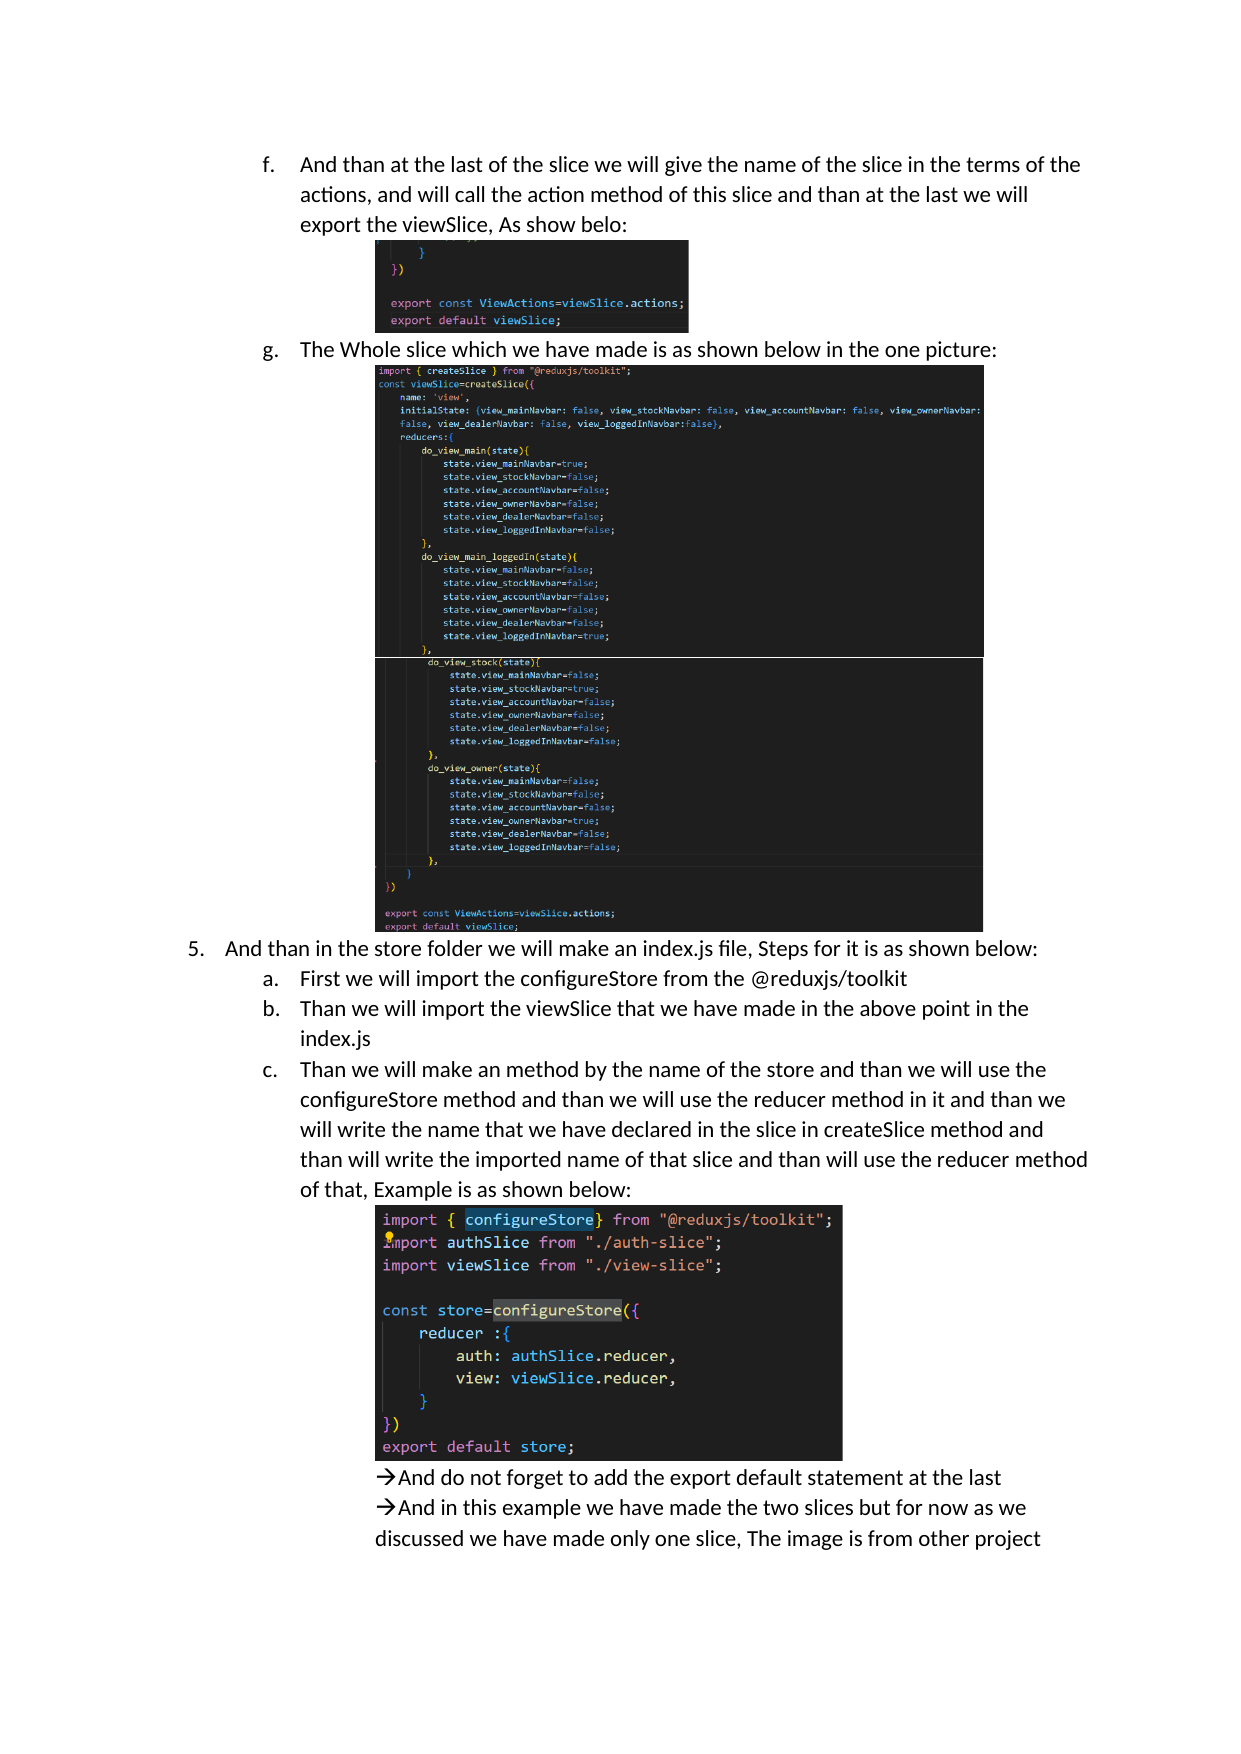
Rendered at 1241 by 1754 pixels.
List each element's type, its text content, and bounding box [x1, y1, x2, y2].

list Than we will make an method by the name of the store and than we will use the configureStore method and than we will use the reducer method in it and than we will write the name that we have declared in the slice in createSlice method and than will write the imported name of that slice and than will use the reducer method of that, Example is as shown below: [262, 1055, 1090, 1203]
picture [375, 240, 689, 333]
picture [375, 365, 984, 657]
list And in this example we have made the two slices but for now as we discussed we have made only one slice, The image is from other project [375, 1493, 1090, 1552]
picture [375, 1205, 843, 1461]
list First we will import the configureStore from the @reduxjs/toolkit [262, 964, 1090, 992]
picture [375, 658, 984, 932]
list Than we will import the viewSlice that we have made in the above point in the index.js [262, 994, 1090, 1052]
list And than in the store folder we will make an index.js file, Steps for it is as shown below: [187, 934, 1090, 962]
list And do not forget to add the export default statement at the last [375, 1463, 1090, 1491]
list And than at the last of the slice we will give the name of the slice in the terms of the actions, and will call the action method of this slice and than at the last we will export the viewSlice, As show belo: [262, 150, 1090, 238]
list The Whole slice which we have made is as shown below in the one picture: [262, 335, 1090, 363]
